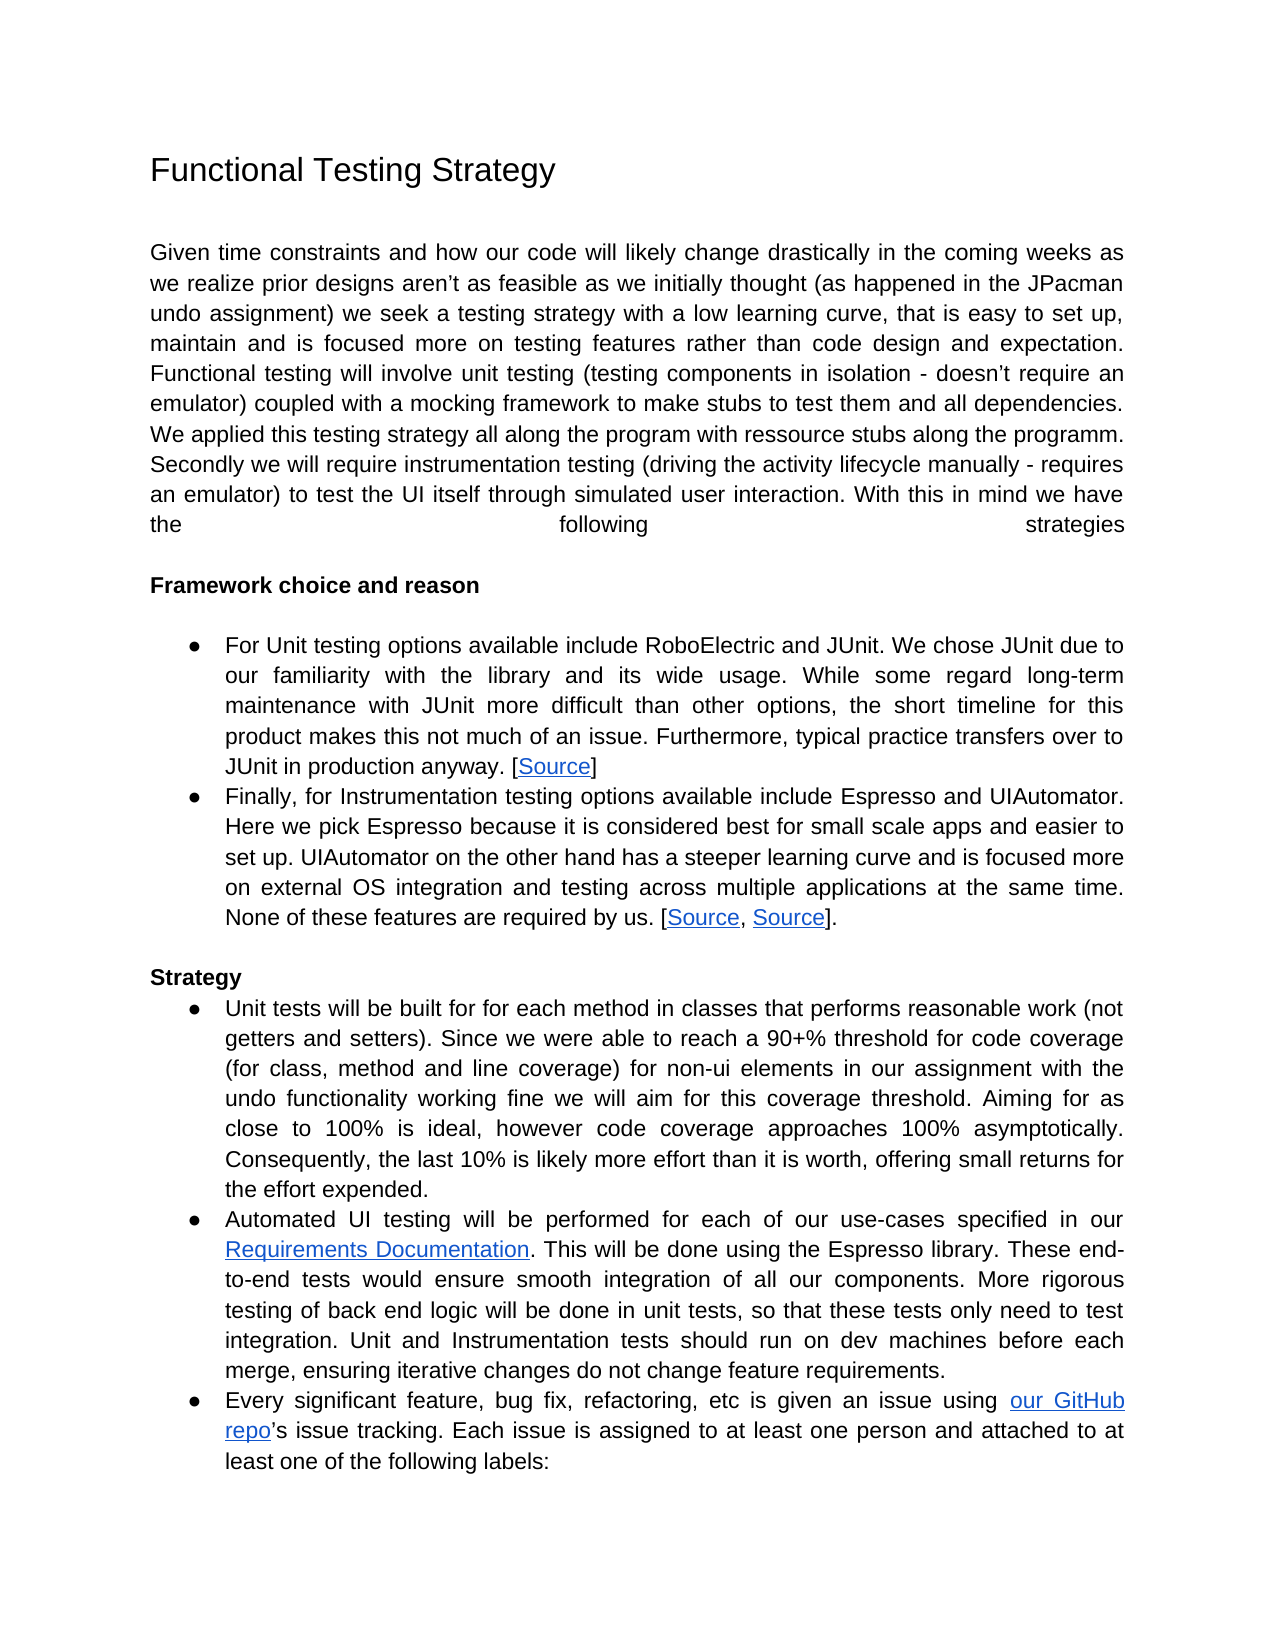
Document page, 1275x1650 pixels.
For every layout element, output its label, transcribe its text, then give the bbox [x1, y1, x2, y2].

text Given time constraints and how our code will likely change drastically in the coming weeks as we realize prior designs aren’t as feasible as we initially thought (as happened in the JPacman undo assignment) we seek a testing strategy with a low learning curve, that is easy to set up, maintain and is focused more on testing features rather than code design and expectation. Functional testing will involve unit testing (testing components in isolation - doesn’t require an emulator) coupled with a mocking framework to make stubs to test them and all dependencies. We applied this testing strategy all along the program with ressource stubs along the programm. Secondly we will require instrumentation testing (driving the activity lifecycle manually - requires an emulator) to test the UI itself through simulated user interaction. With this in mind we have the following strategies Framework choice and reason [150, 239, 1125, 598]
list Unit tests will be built for for each method in classes that performs reasonable work (not getters and setters). Since we were able to reach a 90+% threshold for code coverage (for class, method and line coverage) for non-ui elements in our assignment with the undo functionality working fine we will aim for this coverage threshold. Aiming for as close to 100% is ideal, however code coverage approaches 100% asymptotically. Consequently, the last 10% is likely more effort than it is worth, offering small returns for the effort expended. [187, 994, 1125, 1202]
subtitle Functional Testing Strategy [150, 150, 1125, 227]
list For Unit testing options available include RoboElectric and JUnit. We chose JUnit due to our familiarity with the library and its wide usage. While some regard long-term maintenance with JUnit more difficult than other options, the short timeline for this product makes this not much of an issue. Furthermore, typical practice transfers over to JUnit in production anyway. [Source] [187, 632, 1125, 779]
list Every significant feature, bug fix, refactoring, etc is given an issue using our GitHub repo’s issue tracking. Each issue is assigned to at least one person and attached to at least one of the following labels: [187, 1387, 1125, 1474]
list Automated UI testing will be performed for each of our use-cases specified in our Requirements Documentation. This will be done using the Espresso library. These end-to-end tests would ensure smooth integration of all our components. More rigorous testing of back end logic will be done in unit tests, so that these tests only need to test integration. Unit and Instrumentation tests should run on dev machines before each merge, ensuring iterative changes do not change feature requirements. [187, 1206, 1125, 1383]
list Finally, for Instrumentation testing options available include Espresso and UIAutomator. Here we pick Espresso because it is considered best for small scale apps and easier to set up. UIAutomator on the other hand has a steeper learning curve and is focused more on external OS integration and testing across multiple applications at the same time. None of these features are required by us. [Source, Source]. [187, 783, 1125, 930]
text Strategy [150, 964, 1125, 991]
